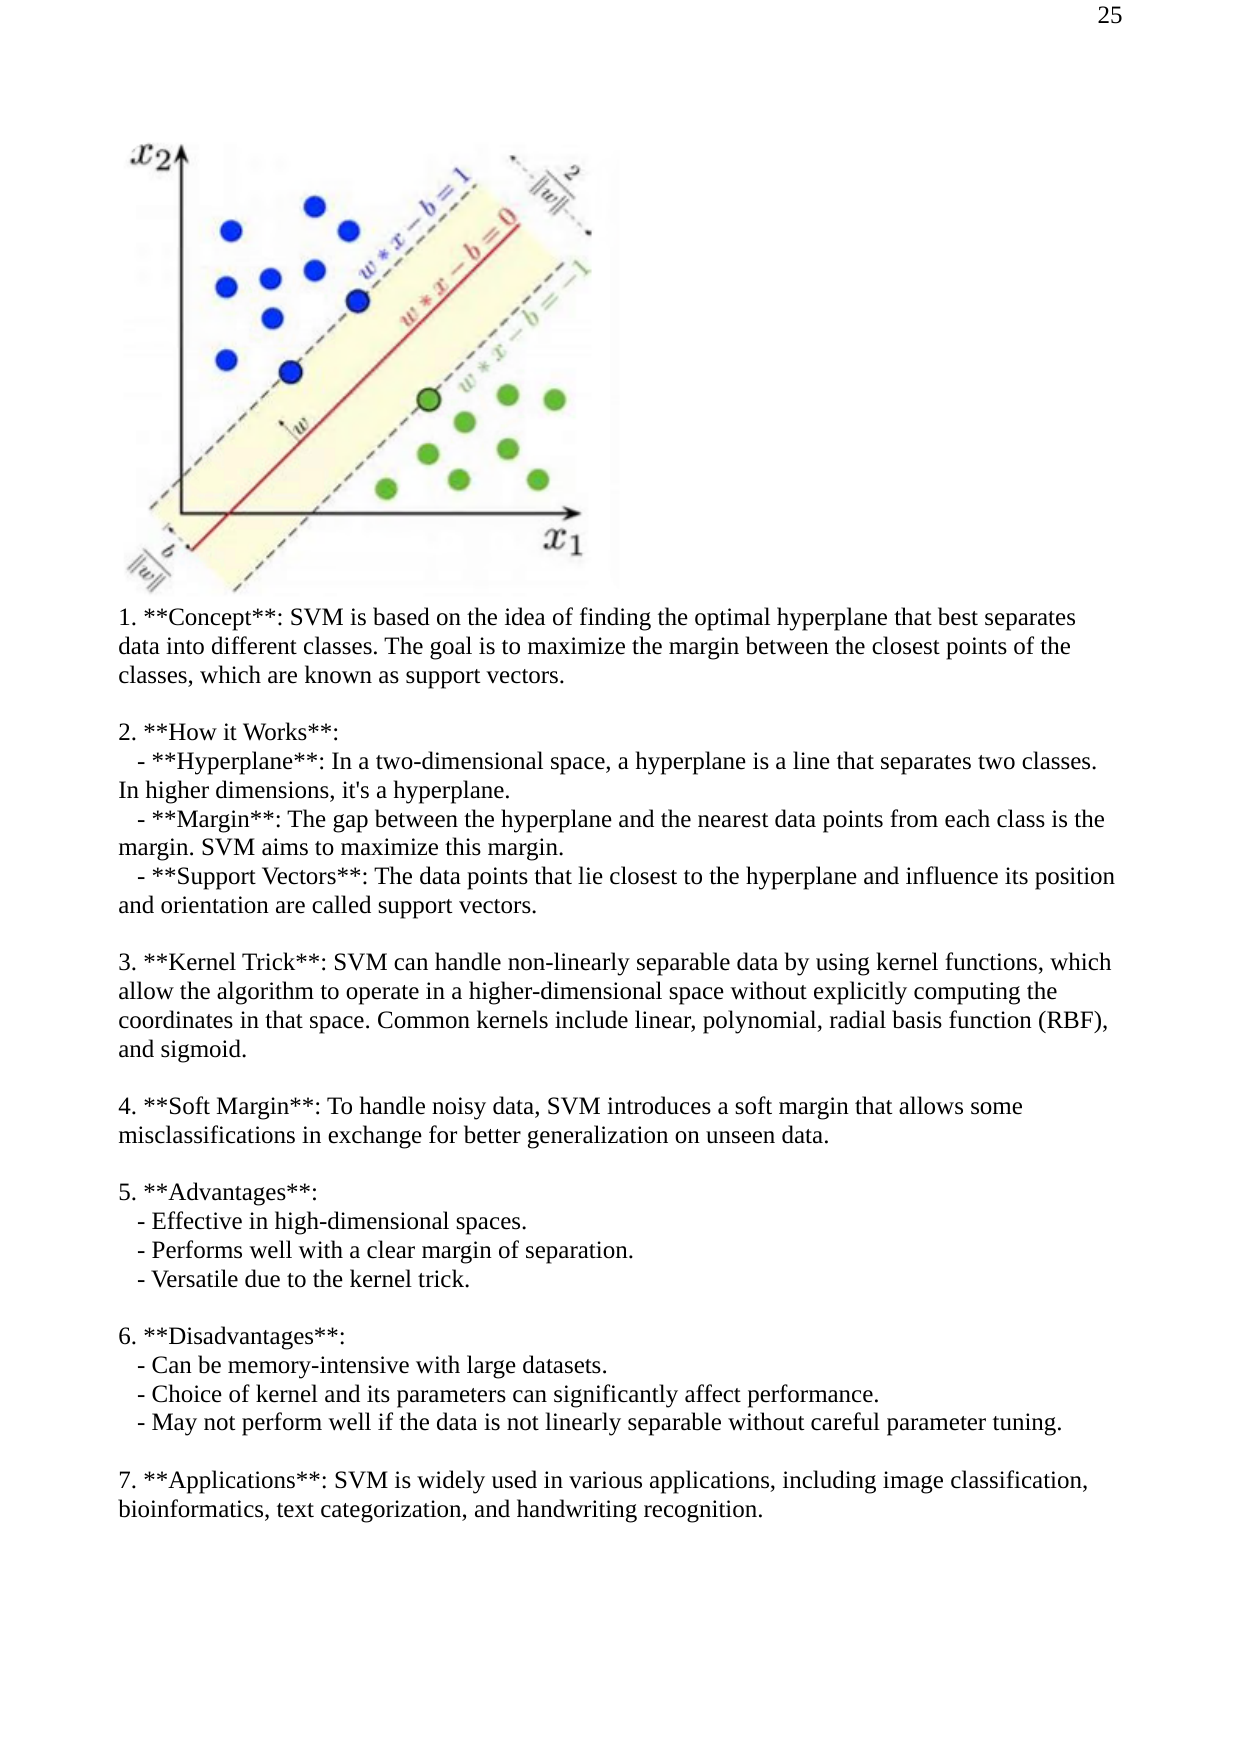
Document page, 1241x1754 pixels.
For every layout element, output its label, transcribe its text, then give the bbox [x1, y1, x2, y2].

text 1. **Concept**: SVM is based on the idea of finding the optimal hyperplane that best separates data into different classes. The goal is to maximize the margin between the closest points of the classes, which are known as support vectors. [118, 602, 1122, 689]
text - Effective in high-dimensional spaces. [118, 1206, 1122, 1235]
text 7. **Applications**: SVM is widely used in various applications, including image classification, bioinformatics, text categorization, and handwriting recognition. [118, 1465, 1122, 1522]
text - Versatile due to the kernel trick. [118, 1264, 1122, 1292]
text - May not perform well if the data is not linearly separable without careful parameter tuning. [118, 1407, 1122, 1436]
text 6. **Disadvantages**: [118, 1321, 1122, 1350]
text - **Margin**: The gap between the hyperplane and the nearest data points from each class is the margin. SVM aims to maximize this margin. [118, 804, 1122, 861]
text 2. **How it Works**: [118, 717, 1122, 746]
picture [118, 118, 620, 603]
text 3. **Kernel Trick**: SVM can handle non-linearly separable data by using kernel functions, which allow the algorithm to operate in a higher-dimensional space without explicitly computing the coordinates in that space. Common kernels include linear, polynomial, radial basis function (RBF), and sigmoid. [118, 947, 1122, 1062]
text - Choice of kernel and its parameters can significantly affect performance. [118, 1379, 1122, 1407]
text - Can be memory-intensive with large datasets. [118, 1350, 1122, 1379]
text - **Hyperplane**: In a two-dimensional space, a hyperplane is a line that separates two classes. In higher dimensions, it's a hyperplane. [118, 746, 1122, 804]
text 5. **Advantages**: [118, 1177, 1122, 1206]
text - Performs well with a clear margin of separation. [118, 1235, 1122, 1264]
text 4. **Soft Margin**: To handle noisy data, SVM introduces a soft margin that allows some misclassifications in exchange for better generalization on unseen data. [118, 1091, 1122, 1149]
text - **Support Vectors**: The data points that lie closest to the hyperplane and influence its position and orientation are called support vectors. [118, 861, 1122, 919]
